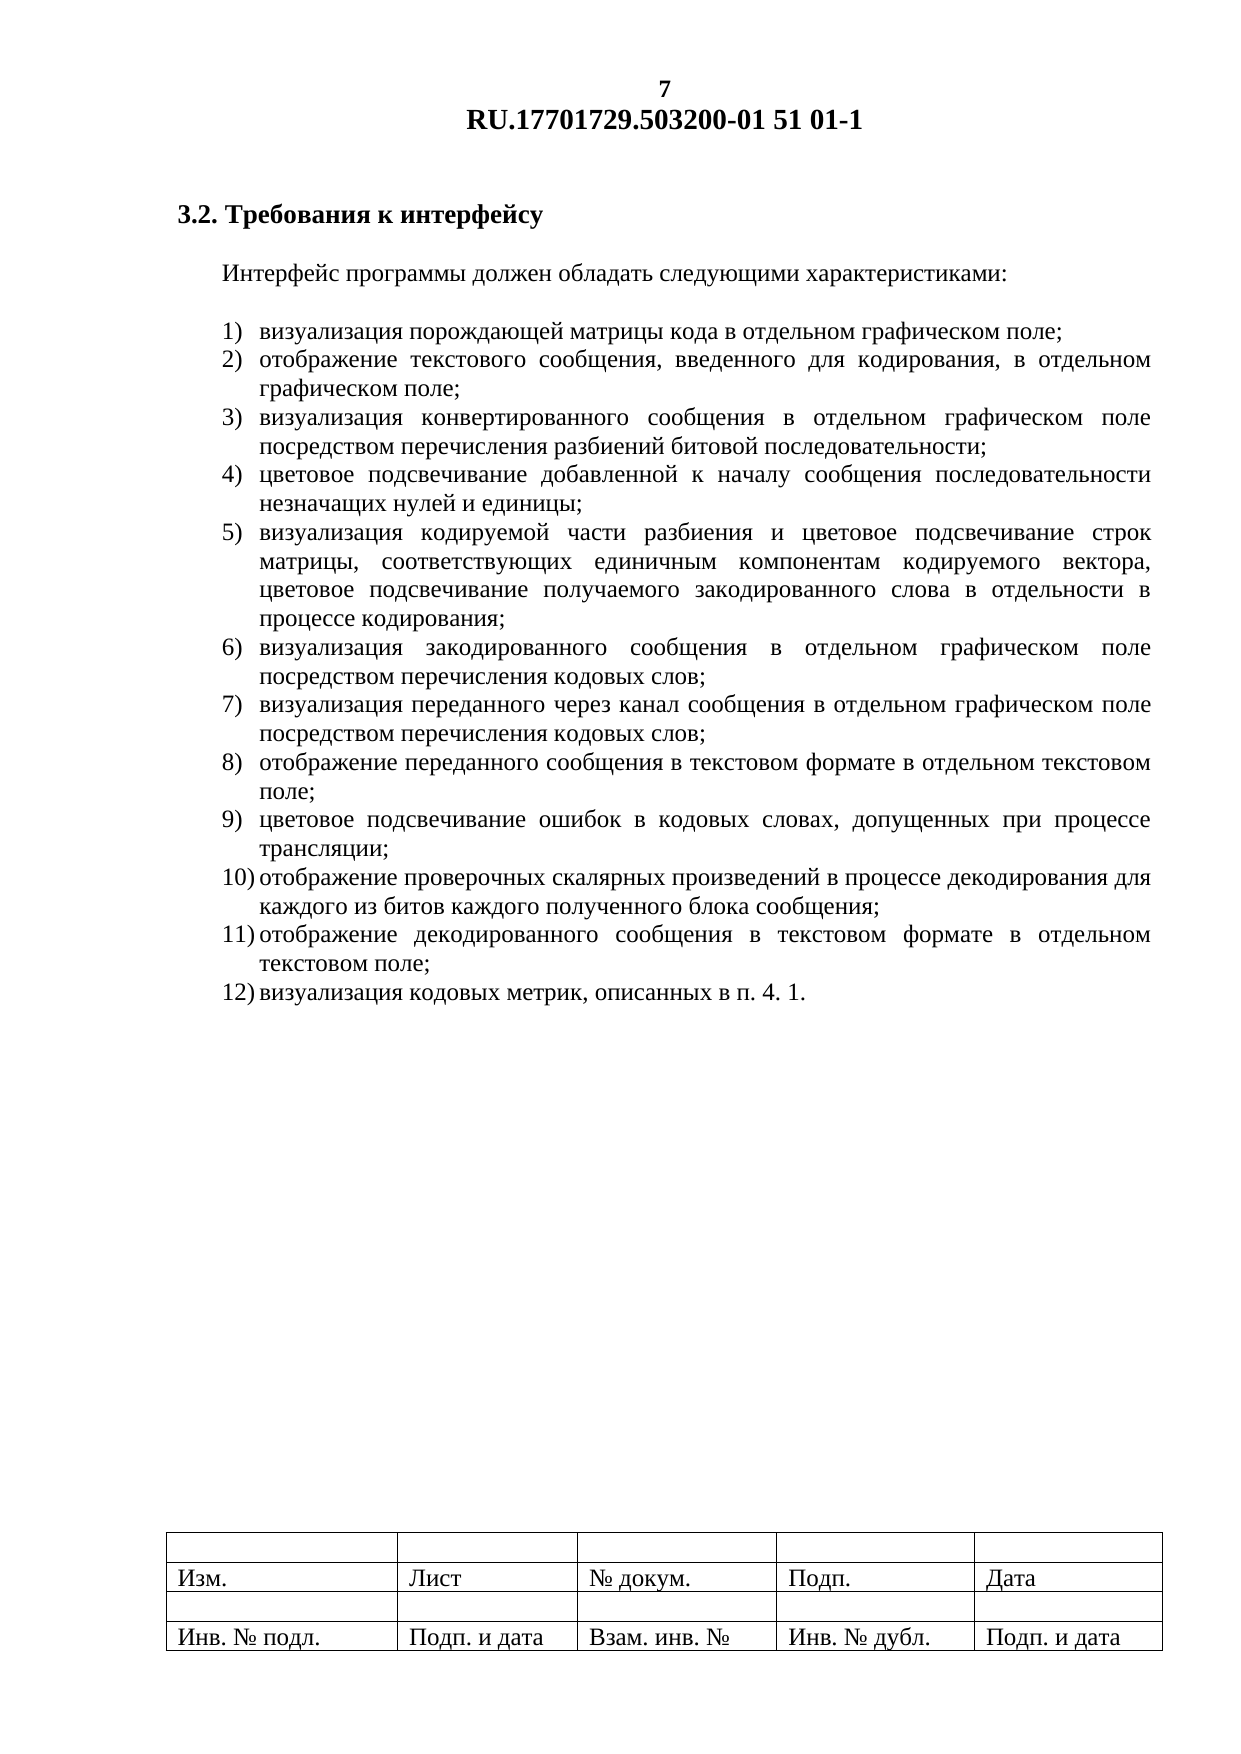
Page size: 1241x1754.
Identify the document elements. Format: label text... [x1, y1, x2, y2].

list визуализация порождающей матрицы кода в отдельном графическом поле; [222, 316, 1152, 344]
list визуализация кодовых метрик, описанных в п. 4. 1. [222, 977, 1152, 1006]
list визуализация переданного через канал сообщения в отдельном графическом поле посредством перечисления кодовых слов; [222, 689, 1152, 747]
subtitle Требования к интерфейсу [177, 198, 1152, 229]
list визуализация закодированного сообщения в отдельном графическом поле посредством перечисления кодовых слов; [222, 632, 1152, 689]
list цветовое подсвечивание добавленной к началу сообщения последовательности незначащих нулей и единицы; [222, 459, 1152, 517]
list отображение переданного сообщения в текстовом формате в отдельном текстовом поле; [222, 747, 1152, 804]
list отображение текстового сообщения, введенного для кодирования, в отдельном графическом поле; [222, 344, 1152, 402]
list визуализация кодируемой части разбиения и цветовое подсвечивание строк матрицы, соответствующих единичным компонентам кодируемого вектора, цветовое подсвечивание получаемого закодированного слова в отдельности в процессе кодирования; [222, 517, 1152, 632]
list отображение проверочных скалярных произведений в процессе декодирования для каждого из битов каждого полученного блока сообщения; [222, 862, 1152, 919]
list визуализация конвертированного сообщения в отдельном графическом поле посредством перечисления разбиений битовой последовательности; [222, 402, 1152, 459]
list цветовое подсвечивание ошибок в кодовых словах, допущенных при процессе трансляции; [222, 804, 1152, 862]
text Интерфейс программы должен обладать следующими характеристиками: [177, 258, 1152, 287]
list отображение декодированного сообщения в текстовом формате в отдельном текстовом поле; [222, 919, 1152, 977]
